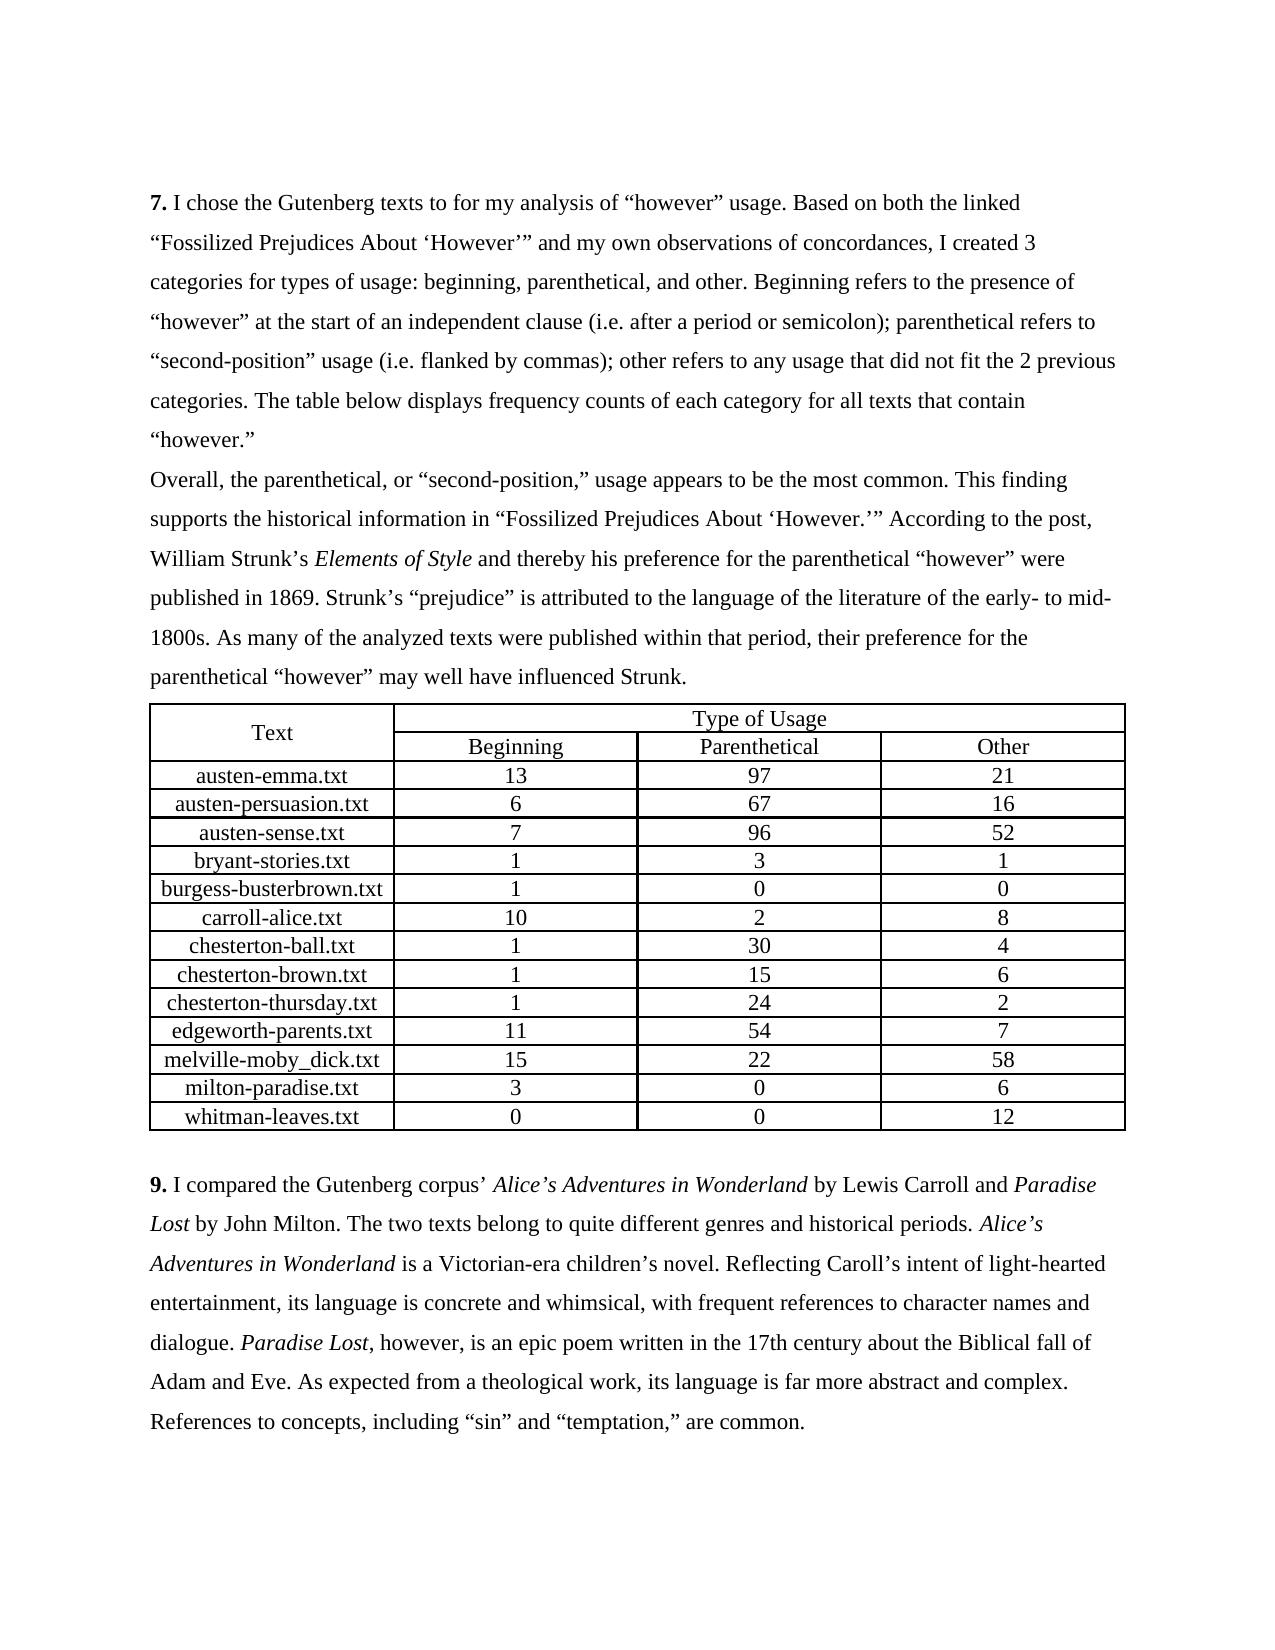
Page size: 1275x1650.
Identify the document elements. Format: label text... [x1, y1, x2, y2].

table_cell edgeworth-parents.txt [151, 1018, 393, 1044]
table_cell burgess-busterbrown.txt [151, 875, 393, 902]
table_cell 0 [882, 875, 1124, 902]
table_cell 21 [882, 762, 1124, 788]
table_cell 96 [639, 819, 880, 845]
table_cell 54 [639, 1018, 880, 1044]
table_cell 11 [395, 1018, 636, 1044]
table_cell 58 [882, 1046, 1124, 1072]
table_cell 24 [639, 989, 880, 1016]
table_header Type of Usage [395, 705, 1124, 731]
table_cell 12 [882, 1103, 1124, 1129]
table_cell 1 [395, 932, 636, 959]
table_cell 0 [639, 1103, 880, 1129]
table_header Text [151, 705, 393, 759]
table_cell chesterton-brown.txt [151, 961, 393, 987]
table_cell 2 [882, 989, 1124, 1016]
table_cell 22 [639, 1046, 880, 1072]
table_cell 30 [639, 932, 880, 959]
table_cell 15 [639, 961, 880, 987]
table_cell 6 [395, 790, 636, 816]
table_cell 2 [639, 904, 880, 930]
table_cell 7 [882, 1018, 1124, 1044]
table_cell austen-persuasion.txt [151, 790, 393, 816]
text Overall, the parenthetical, or “second-position,” usage appears to be the most common. This finding supports the historical information in “Fossilized Prejudices About ‘However.’” According to the post, William Strunk’s Elements of Style and thereby his preference for the parenthetical “however” were published in 1869. Strunk’s “prejudice” is attributed to the language of the literature of the early- to mid-1800s. As many of the analyzed texts were published within that period, their preference for the parenthetical “however” may well have influenced Strunk. [150, 466, 1125, 689]
table_cell 7 [395, 819, 636, 845]
text 9. I compared the Gutenberg corpus’ Alice’s Adventures in Wonderland by Lewis Carroll and Paradise Lost by John Milton. The two texts belong to quite different genres and historical periods. Alice’s Adventures in Wonderland is a Victorian-era children’s novel. Reflecting Caroll’s intent of light-hearted entertainment, its language is concrete and whimsical, with frequent references to character names and dialogue. Paradise Lost, however, is an epic poem written in the 17th century about the Biblical fall of Adam and Eve. As expected from a theological work, its language is far more abstract and complex. References to concepts, including “sin” and “temptation,” are common. [150, 1171, 1125, 1434]
table_cell carroll-alice.txt [151, 904, 393, 930]
table_cell 1 [395, 847, 636, 873]
table_cell milton-paradise.txt [151, 1075, 393, 1101]
table_cell 6 [882, 961, 1124, 987]
table_cell 8 [882, 904, 1124, 930]
table_cell chesterton-thursday.txt [151, 989, 393, 1016]
table_cell 6 [882, 1075, 1124, 1101]
table_cell 1 [395, 961, 636, 987]
table_cell 16 [882, 790, 1124, 816]
table_cell Other [882, 733, 1124, 759]
table_cell Beginning [395, 733, 636, 759]
table_cell austen-sense.txt [151, 819, 393, 845]
table_cell 15 [395, 1046, 636, 1072]
table_cell 67 [639, 790, 880, 816]
table_cell 0 [639, 1075, 880, 1101]
table_cell 1 [395, 989, 636, 1016]
table_cell chesterton-ball.txt [151, 932, 393, 959]
table_cell bryant-stories.txt [151, 847, 393, 873]
table_cell 0 [395, 1103, 636, 1129]
table_cell 1 [395, 875, 636, 902]
table_cell 3 [395, 1075, 636, 1101]
text 7. I chose the Gutenberg texts to for my analysis of “however” usage. Based on both the linked “Fossilized Prejudices About ‘However’” and my own observations of concordances, I created 3 categories for types of usage: beginning, parenthetical, and other. Beginning refers to the presence of “however” at the start of an independent clause (i.e. after a period or semicolon); parenthetical refers to “second-position” usage (i.e. flanked by commas); other refers to any usage that did not fit the 2 previous categories. The table below displays frequency counts of each category for all texts that contain “however.” [150, 189, 1125, 453]
table_cell 4 [882, 932, 1124, 959]
table_cell austen-emma.txt [151, 762, 393, 788]
table_cell 10 [395, 904, 636, 930]
table_cell 0 [639, 875, 880, 902]
table_cell 3 [639, 847, 880, 873]
table_cell 52 [882, 819, 1124, 845]
table_cell 97 [639, 762, 880, 788]
table_cell Parenthetical [639, 733, 880, 759]
table_cell 1 [882, 847, 1124, 873]
table_cell whitman-leaves.txt [151, 1103, 393, 1129]
table_cell melville-moby_dick.txt [151, 1046, 393, 1072]
table_cell 13 [395, 762, 636, 788]
